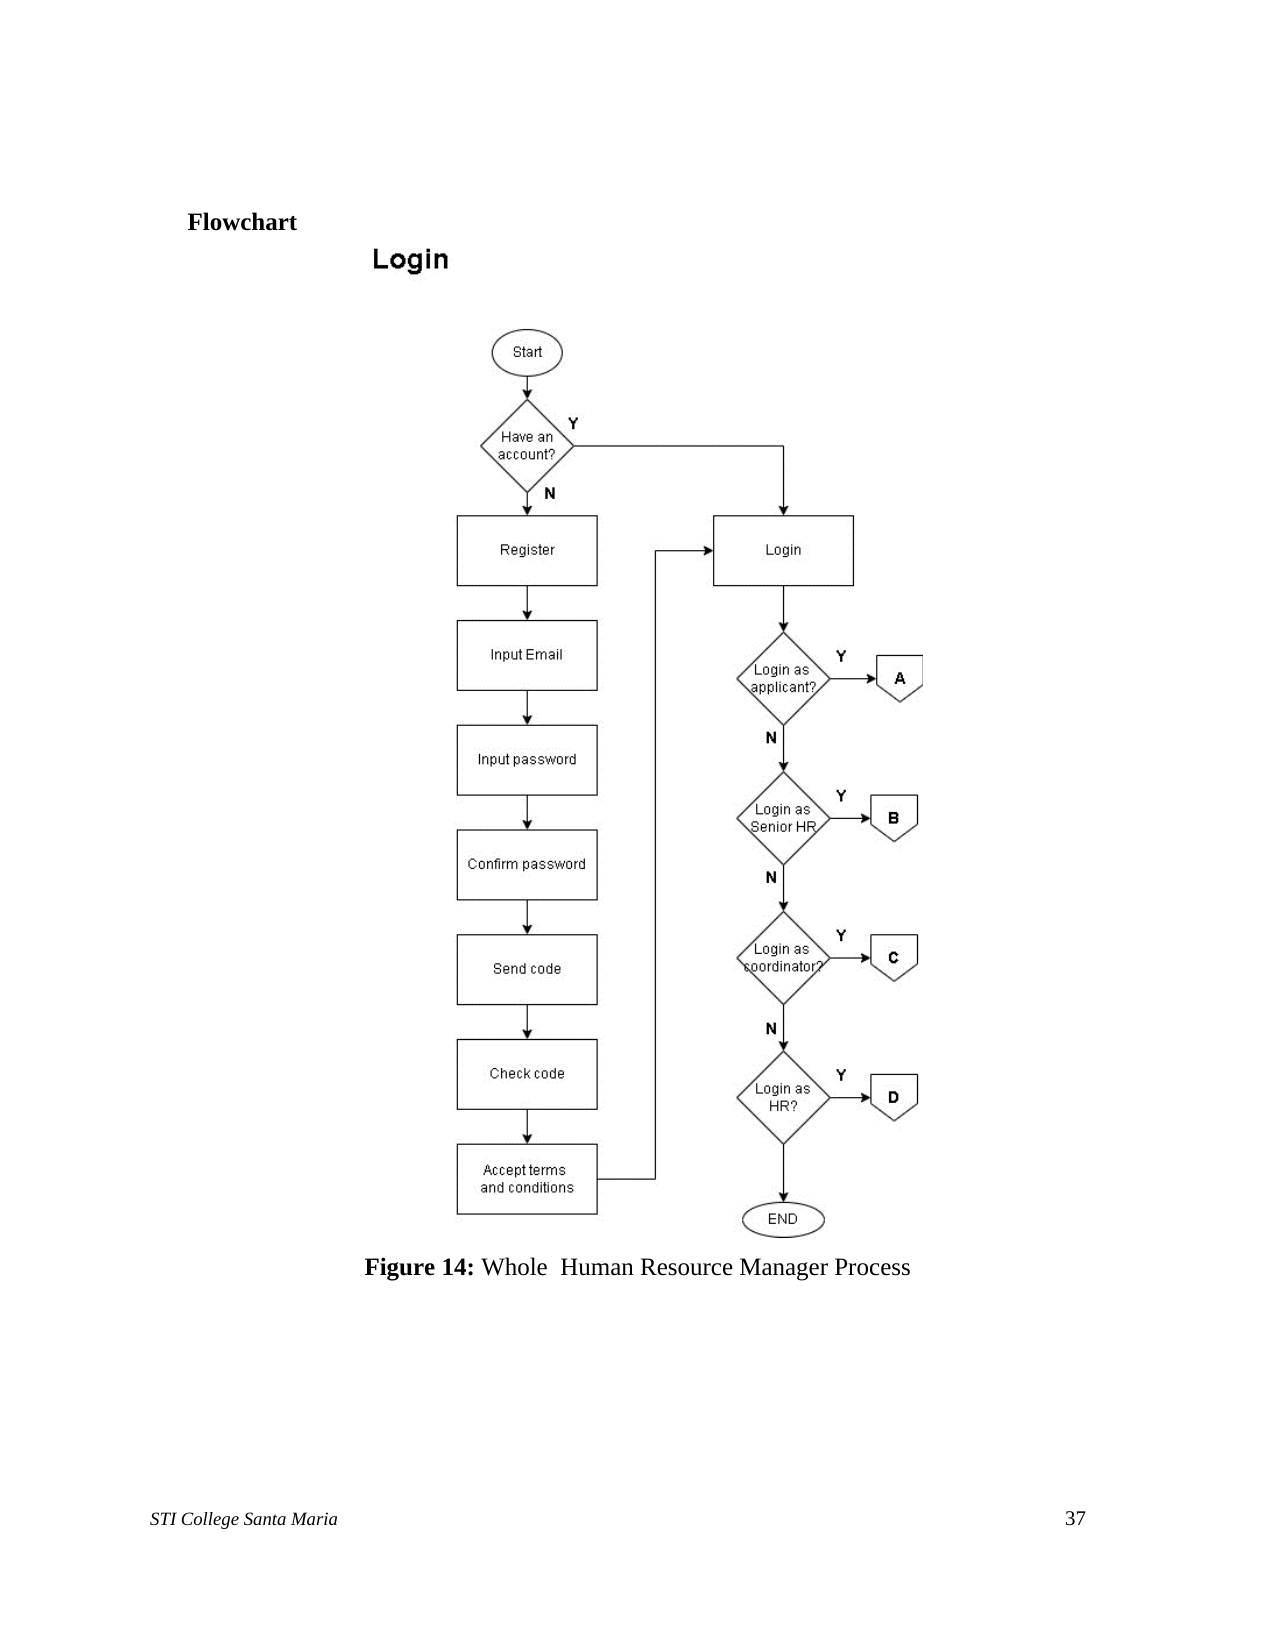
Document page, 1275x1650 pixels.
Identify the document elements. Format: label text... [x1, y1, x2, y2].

text Flowchart [187, 207, 1125, 236]
picture [352, 236, 923, 1238]
text Figure 14: Whole Human Resource Manager Process [150, 1252, 1125, 1281]
